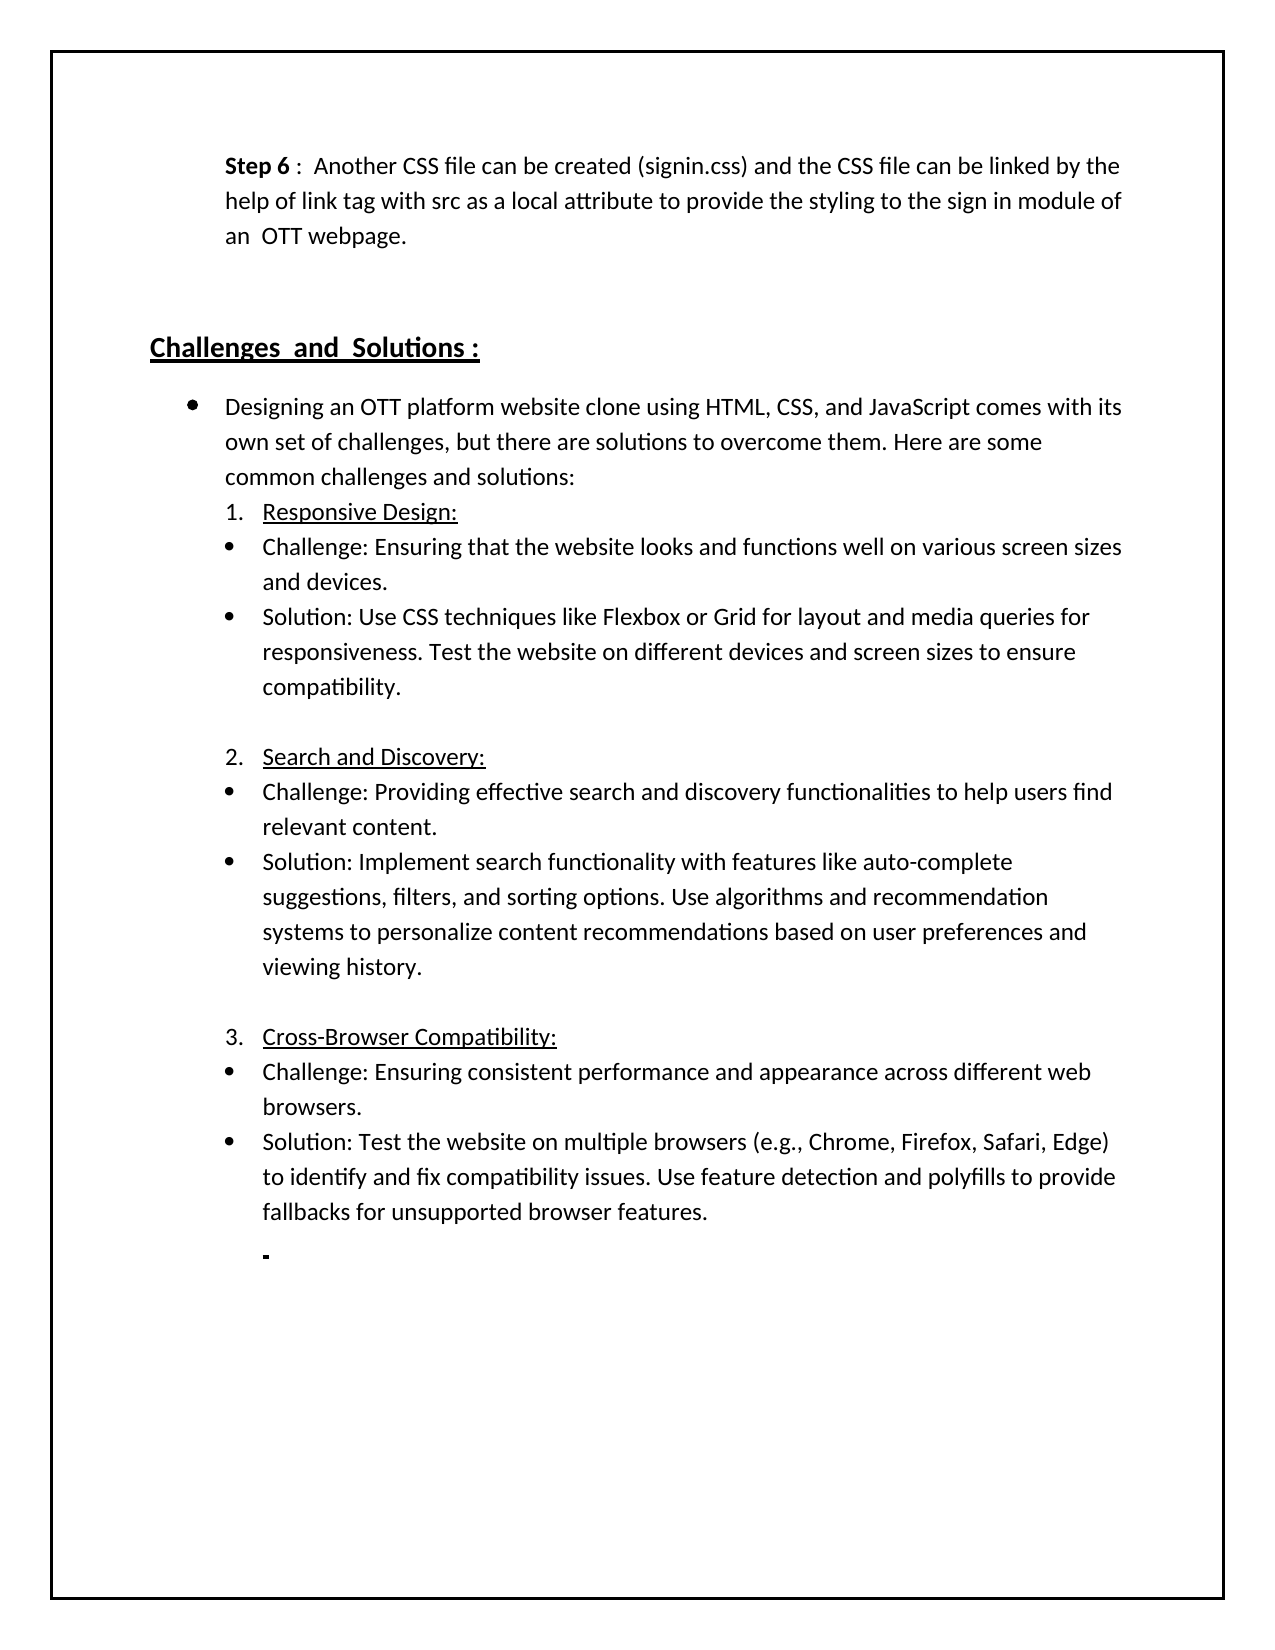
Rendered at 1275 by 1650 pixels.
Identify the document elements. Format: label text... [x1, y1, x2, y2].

list Challenge: Ensuring that the website looks and functions well on various screen sizes and devices. [225, 531, 1125, 597]
list Cross-Browser Compatibility: [225, 1021, 1125, 1052]
list Solution: Use CSS techniques like Flexbox or Grid for layout and media queries for responsiveness. Test the website on different devices and screen sizes to ensure compatibility. [225, 601, 1125, 702]
list Search and Discovery: [225, 741, 1125, 772]
list Challenge: Ensuring consistent performance and appearance across different web browsers. [225, 1056, 1125, 1122]
list Designing an OTT platform website clone using HTML, CSS, and JavaScript comes with its own set of challenges, but there are solutions to overcome them. Here are some common challenges and solutions: [187, 391, 1125, 492]
list Challenge: Providing effective search and discovery functionalities to help users find relevant content. [225, 776, 1125, 842]
list Responsive Design: [225, 496, 1125, 527]
text Step 6 : Another CSS file can be created (signin.css) and the CSS file can be linked by the help of link tag with src as a local attribute to provide the styling to the sign in module of an OTT webpage. [225, 150, 1125, 251]
list Solution: Implement search functionality with features like auto-complete suggestions, filters, and sorting options. Use algorithms and recommendation systems to personalize content recommendations based on user preferences and viewing history. [225, 846, 1125, 982]
text Challenges and Solutions : [150, 329, 1125, 365]
list Solution: Test the website on multiple browsers (e.g., Chrome, Firefox, Safari, Edge) to identify and fix compatibility issues. Use feature detection and polyfills to provide fallbacks for unsupported browser features. [225, 1126, 1125, 1227]
